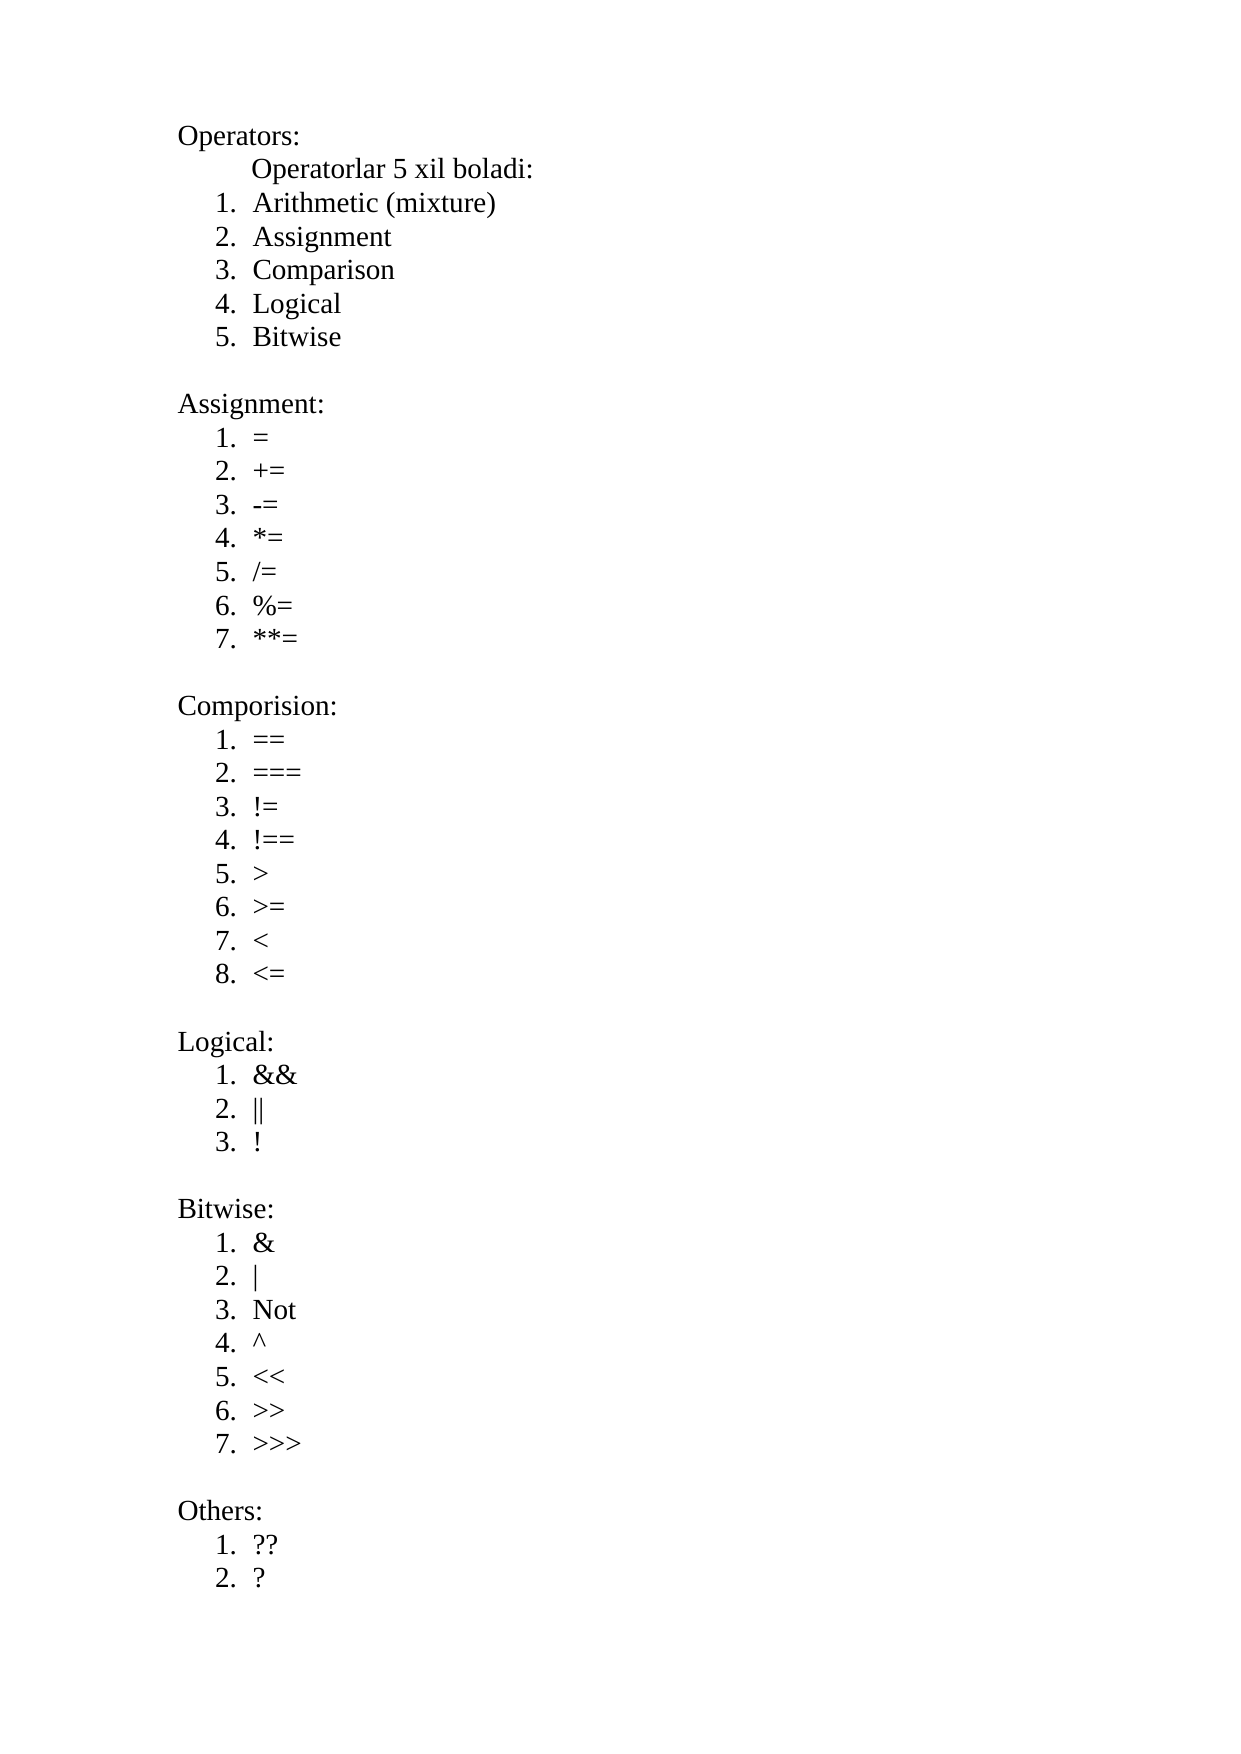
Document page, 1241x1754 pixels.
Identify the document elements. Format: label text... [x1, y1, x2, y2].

list = [215, 420, 1152, 453]
list Assignment [215, 219, 1152, 252]
text Others: [177, 1493, 1152, 1527]
text Operatorlar 5 xil boladi: [177, 152, 1152, 185]
text Assignment: [177, 386, 1152, 420]
list < [215, 923, 1152, 957]
list <= [215, 957, 1152, 990]
list /= [215, 554, 1152, 588]
list >= [215, 889, 1152, 923]
text Operators: [177, 118, 1152, 152]
list > [215, 856, 1152, 889]
text Bitwise: [177, 1191, 1152, 1225]
list Not [215, 1292, 1152, 1326]
list && [215, 1057, 1152, 1091]
list Bitwise [215, 319, 1152, 353]
list Comparison [215, 252, 1152, 286]
list += [215, 453, 1152, 487]
list | [215, 1258, 1152, 1292]
list & [215, 1225, 1152, 1258]
list ! [215, 1124, 1152, 1158]
list ? [215, 1560, 1152, 1594]
list << [215, 1359, 1152, 1393]
list == [215, 722, 1152, 755]
text Comporision: [177, 688, 1152, 722]
text Logical: [177, 1024, 1152, 1057]
list === [215, 755, 1152, 789]
list != [215, 789, 1152, 822]
list ^ [215, 1326, 1152, 1359]
list || [215, 1091, 1152, 1124]
list >>> [215, 1426, 1152, 1460]
list >> [215, 1393, 1152, 1426]
list Arithmetic (mixture) [215, 185, 1152, 219]
list !== [215, 822, 1152, 856]
list %= [215, 588, 1152, 621]
list Logical [215, 286, 1152, 319]
list -= [215, 487, 1152, 521]
list ?? [215, 1527, 1152, 1560]
list *= [215, 521, 1152, 554]
list **= [215, 621, 1152, 655]
